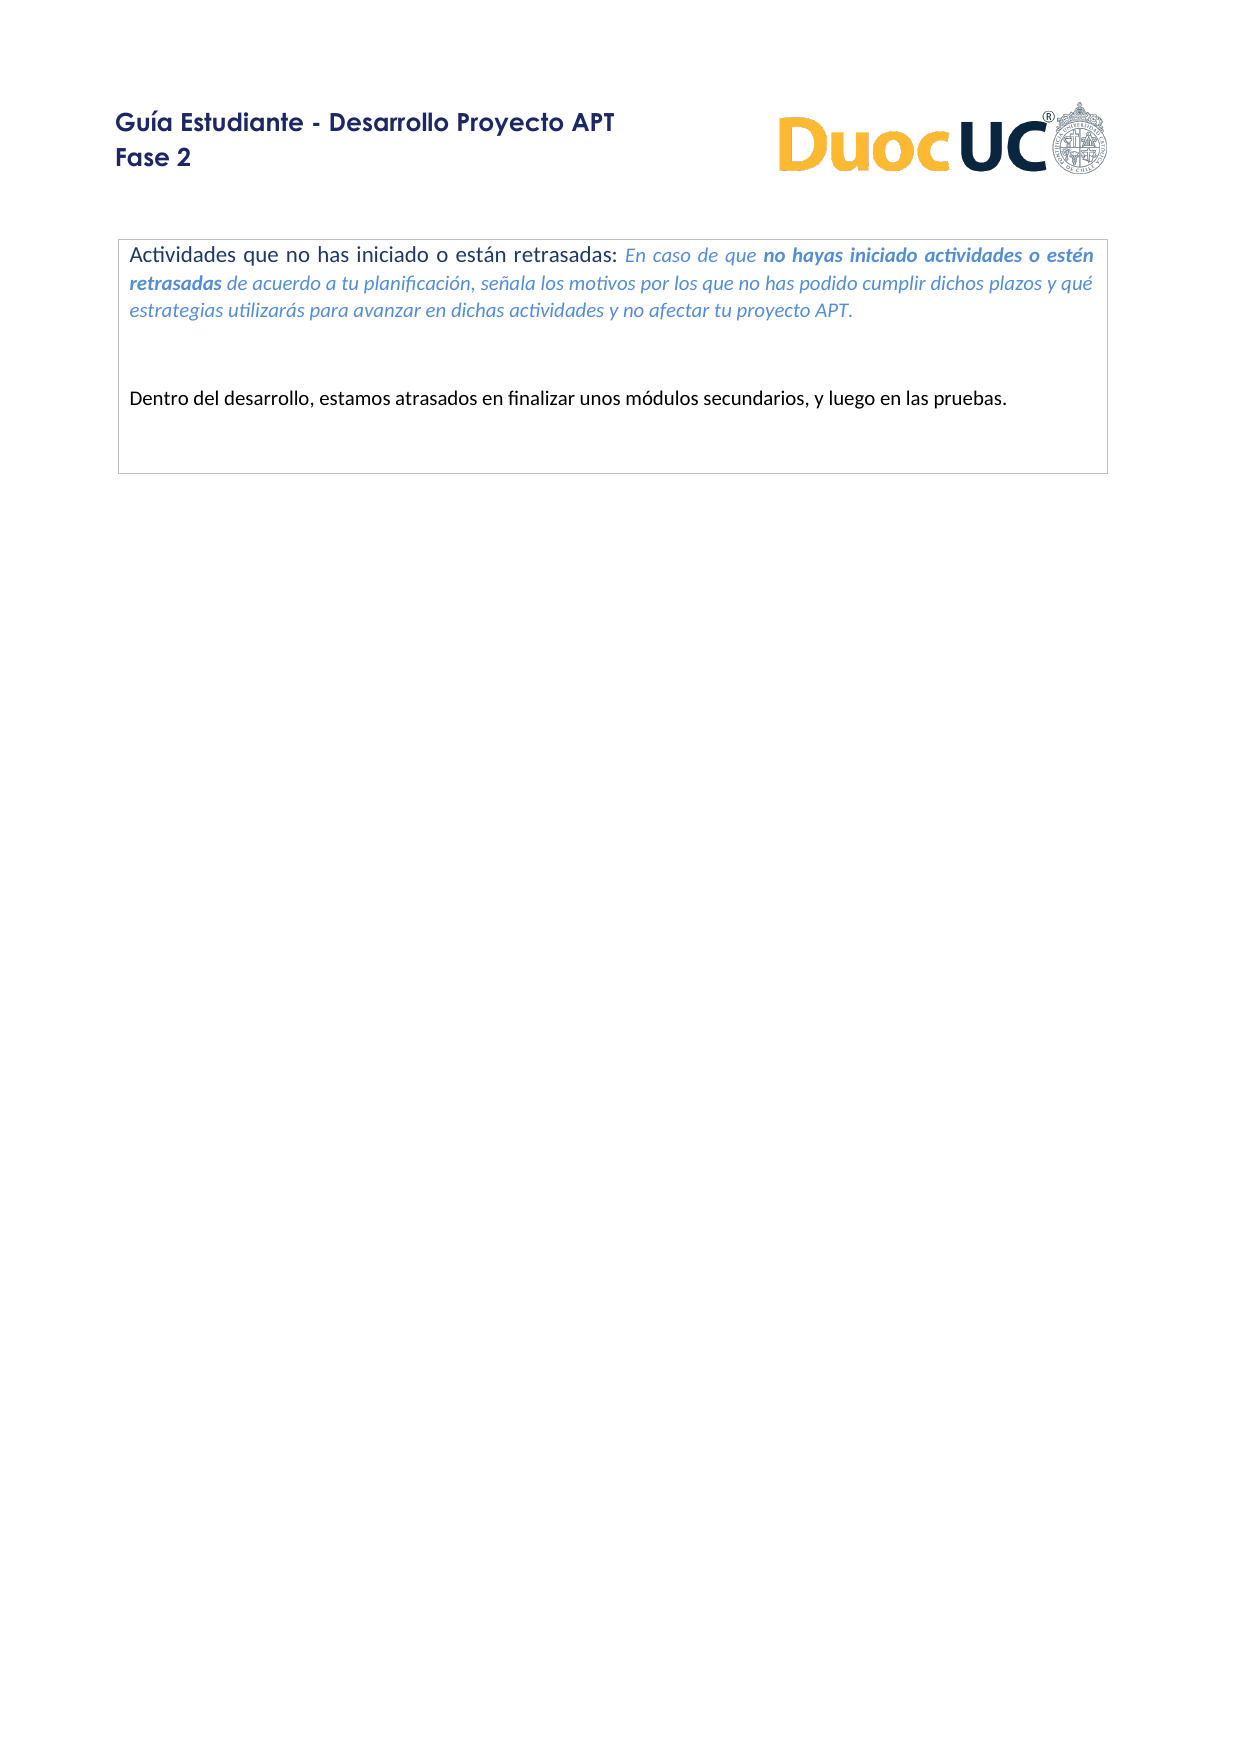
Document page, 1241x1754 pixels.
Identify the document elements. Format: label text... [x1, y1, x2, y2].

table_header Actividades que no has iniciado o están retrasadas: En caso de que no hayas iniciado actividades o estén retrasadas de acuerdo a tu planificación, señala los motivos por los que no has podido cumplir dichos plazos y qué estrategias utilizarás para avanzar en dichas actividades y no afectar tu proyecto APT. Dentro del desarrollo, estamos atrasados en finalizar unos módulos secundarios, y luego en las pruebas. [119, 240, 1107, 473]
picture [779, 102, 1107, 174]
